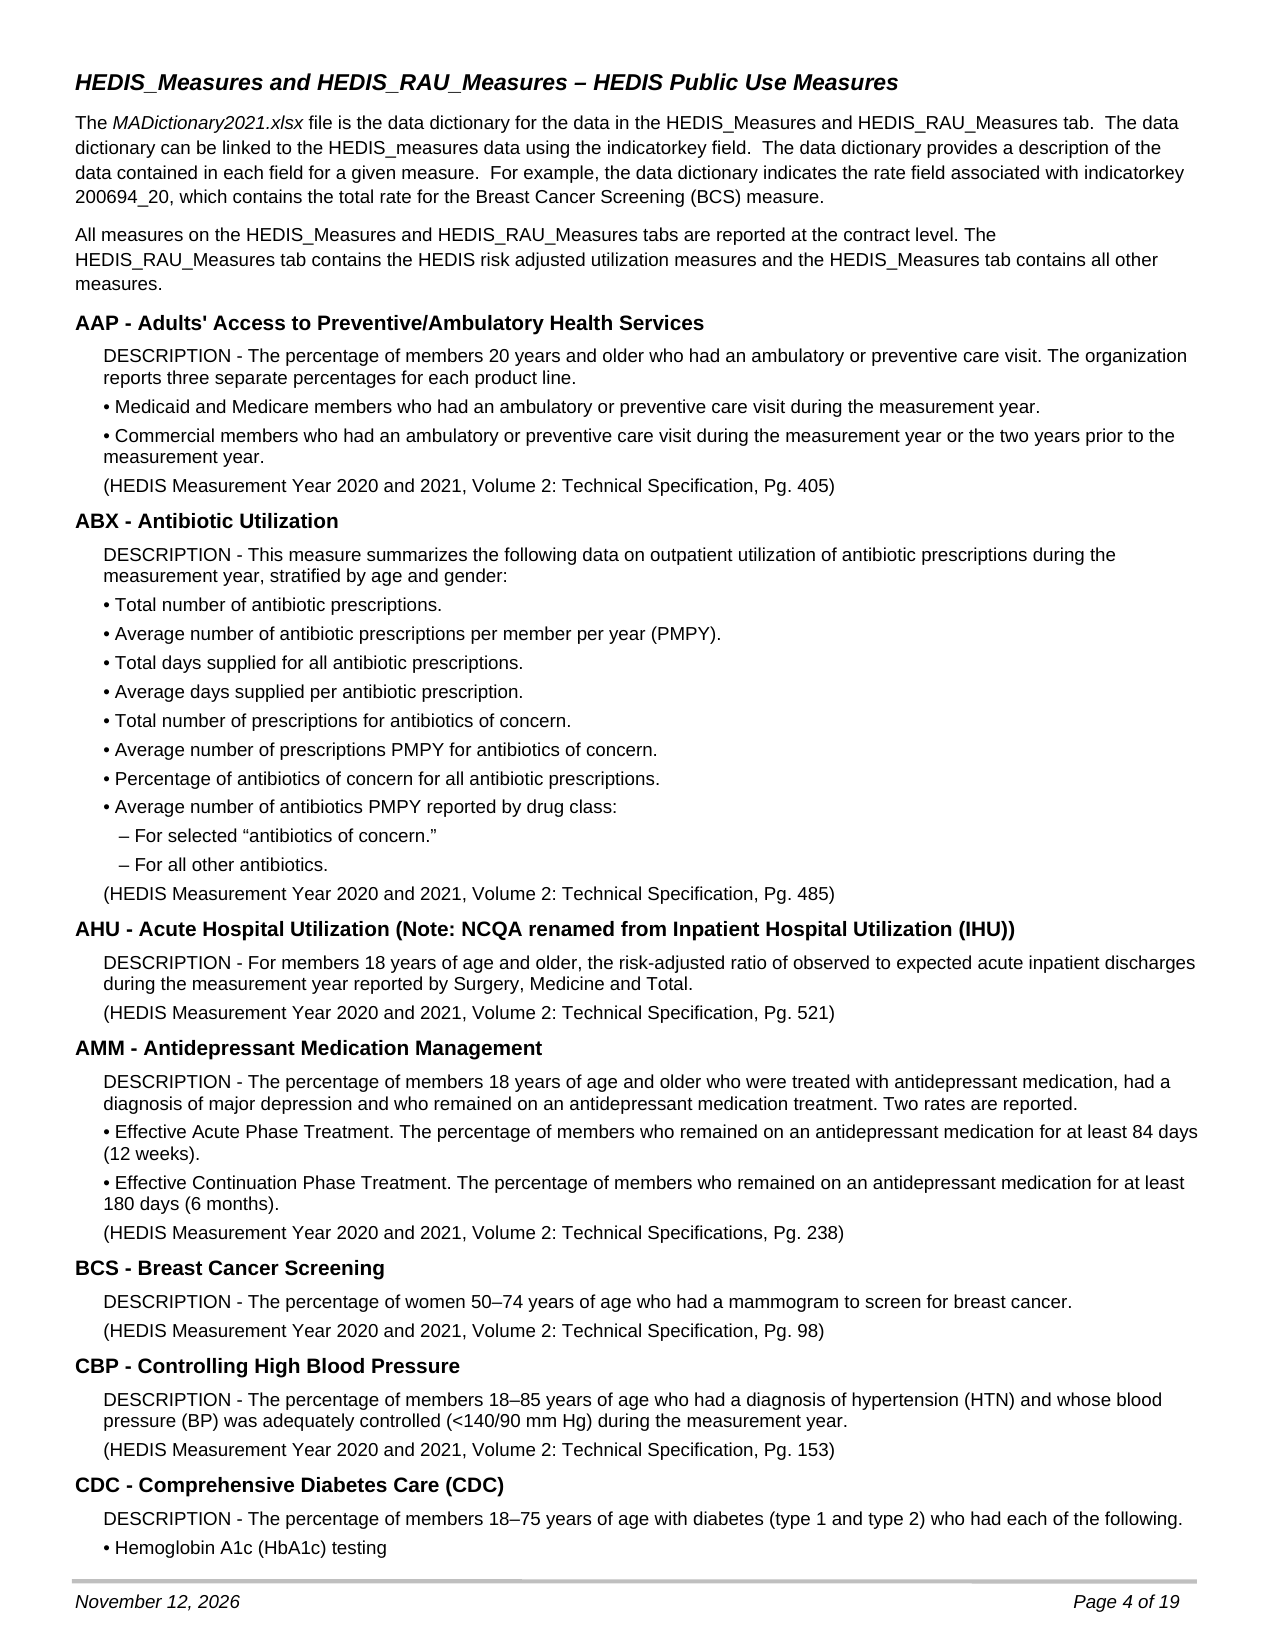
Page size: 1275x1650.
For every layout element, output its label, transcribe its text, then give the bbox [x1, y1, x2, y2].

subtitle CBP - Controlling High Blood Pressure [75, 1354, 1200, 1378]
subtitle All measures on the HEDIS_Measures and HEDIS_RAU_Measures tabs are reported at the contract level. The HEDIS_RAU_Measures tab contains the HEDIS risk adjusted utilization measures and the HEDIS_Measures tab contains all other measures. [75, 223, 1200, 295]
subtitle AAP - Adults' Access to Preventive/Ambulatory Health Services [75, 310, 1200, 334]
text • Effective Acute Phase Treatment. The percentage of members who remained on an antidepressant medication for at least 84 days (12 weeks). [75, 1121, 1200, 1164]
text (HEDIS Measurement Year 2020 and 2021, Volume 2: Technical Specifications, Pg. 238) [75, 1222, 1200, 1244]
text – For all other antibiotics. [75, 854, 1200, 875]
text • Average number of prescriptions PMPY for antibiotics of concern. [75, 738, 1200, 760]
text (HEDIS Measurement Year 2020 and 2021, Volume 2: Technical Specification, Pg. 153) [75, 1439, 1200, 1461]
text • Total number of prescriptions for antibiotics of concern. [75, 709, 1200, 731]
subtitle The MADictionary2021.xlsx file is the data dictionary for the data in the HEDIS_Measures and HEDIS_RAU_Measures tab. The data dictionary can be linked to the HEDIS_measures data using the indicatorkey field. The data dictionary provides a description of the data contained in each field for a given measure. For example, the data dictionary indicates the rate field associated with indicatorkey 200694_20, which contains the total rate for the Breast Cancer Screening (BCS) measure. [75, 112, 1200, 208]
subtitle ABX - Antibiotic Utilization [75, 509, 1200, 533]
text (HEDIS Measurement Year 2020 and 2021, Volume 2: Technical Specification, Pg. 405) [75, 475, 1200, 496]
text • Average number of antibiotics PMPY reported by drug class: [75, 796, 1200, 818]
text DESCRIPTION - The percentage of women 50–74 years of age who had a mammogram to screen for breast cancer. [75, 1291, 1200, 1312]
text DESCRIPTION - The percentage of members 18–85 years of age who had a diagnosis of hypertension (HTN) and whose blood pressure (BP) was adequately controlled (<140/90 mm Hg) during the measurement year. [75, 1389, 1200, 1432]
text • Total number of antibiotic prescriptions. [75, 594, 1200, 616]
subtitle HEDIS_Measures and HEDIS_RAU_Measures – HEDIS Public Use Measures [75, 69, 1200, 96]
text – For selected “antibiotics of concern.” [75, 825, 1200, 847]
subtitle CDC - Comprehensive Diabetes Care (CDC) [75, 1473, 1200, 1497]
text DESCRIPTION - The percentage of members 18–75 years of age with diabetes (type 1 and type 2) who had each of the following. [75, 1508, 1200, 1529]
subtitle AHU - Acute Hospital Utilization (Note: NCQA renamed from Inpatient Hospital Utilization (IHU)) [75, 917, 1200, 941]
text • Medicaid and Medicare members who had an ambulatory or preventive care visit during the measurement year. [75, 396, 1200, 417]
subtitle BCS - Breast Cancer Screening [75, 1256, 1200, 1280]
text (HEDIS Measurement Year 2020 and 2021, Volume 2: Technical Specification, Pg. 521) [75, 1002, 1200, 1023]
text • Total days supplied for all antibiotic prescriptions. [75, 652, 1200, 673]
text • Effective Continuation Phase Treatment. The percentage of members who remained on an antidepressant medication for at least 180 days (6 months). [75, 1172, 1200, 1215]
text DESCRIPTION - This measure summarizes the following data on outpatient utilization of antibiotic prescriptions during the measurement year, stratified by age and gender: [75, 544, 1200, 587]
text • Average days supplied per antibiotic prescription. [75, 681, 1200, 702]
text • Percentage of antibiotics of concern for all antibiotic prescriptions. [75, 767, 1200, 789]
text DESCRIPTION - The percentage of members 20 years and older who had an ambulatory or preventive care visit. The organization reports three separate percentages for each product line. [75, 345, 1200, 388]
text • Hemoglobin A1c (HbA1c) testing [75, 1537, 1200, 1558]
text DESCRIPTION - The percentage of members 18 years of age and older who were treated with antidepressant medication, had a diagnosis of major depression and who remained on an antidepressant medication treatment. Two rates are reported. [75, 1071, 1200, 1114]
text • Commercial members who had an ambulatory or preventive care visit during the measurement year or the two years prior to the measurement year. [75, 424, 1200, 468]
subtitle AMM - Antidepressant Medication Management [75, 1036, 1200, 1060]
text DESCRIPTION - For members 18 years of age and older, the risk-adjusted ratio of observed to expected acute inpatient discharges during the measurement year reported by Surgery, Medicine and Total. [75, 952, 1200, 995]
text (HEDIS Measurement Year 2020 and 2021, Volume 2: Technical Specification, Pg. 485) [75, 883, 1200, 904]
text • Average number of antibiotic prescriptions per member per year (PMPY). [75, 623, 1200, 644]
text (HEDIS Measurement Year 2020 and 2021, Volume 2: Technical Specification, Pg. 98) [75, 1320, 1200, 1341]
